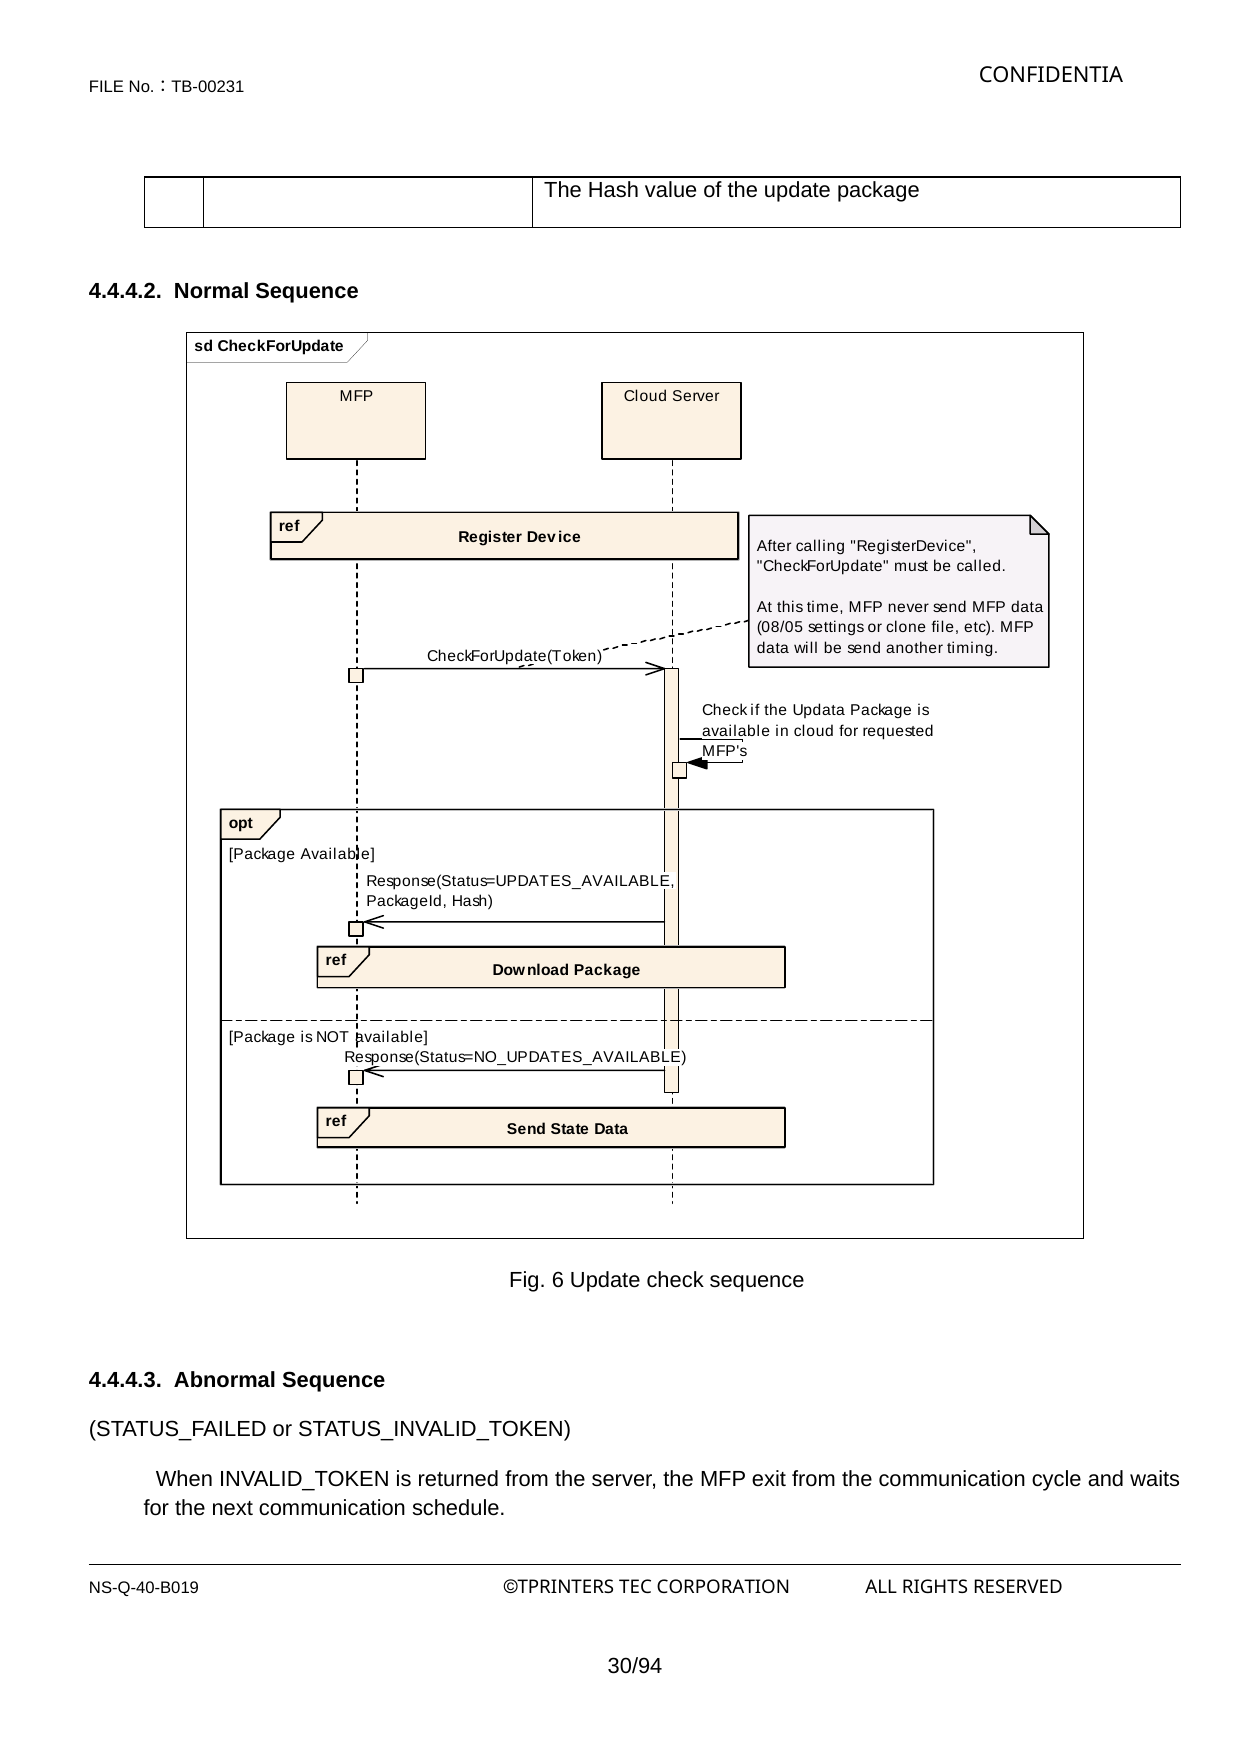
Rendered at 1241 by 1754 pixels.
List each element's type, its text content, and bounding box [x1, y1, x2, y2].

table_cell Hash [204, 178, 532, 227]
text Fig. 6 Update check sequence [132, 1267, 1181, 1292]
text (STATUS_FAILED or STATUS_INVALID_TOKEN) [89, 1416, 1181, 1442]
subtitle Normal Sequence [89, 278, 1181, 303]
table_cell 3 [145, 178, 203, 227]
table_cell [533, 178, 1180, 227]
subtitle Abnormal Sequence [89, 1367, 1181, 1392]
text When INVALID_TOKEN is returned from the server, the MFP exit from the communication cycle and waits for the next communication schedule. [143, 1466, 1181, 1520]
